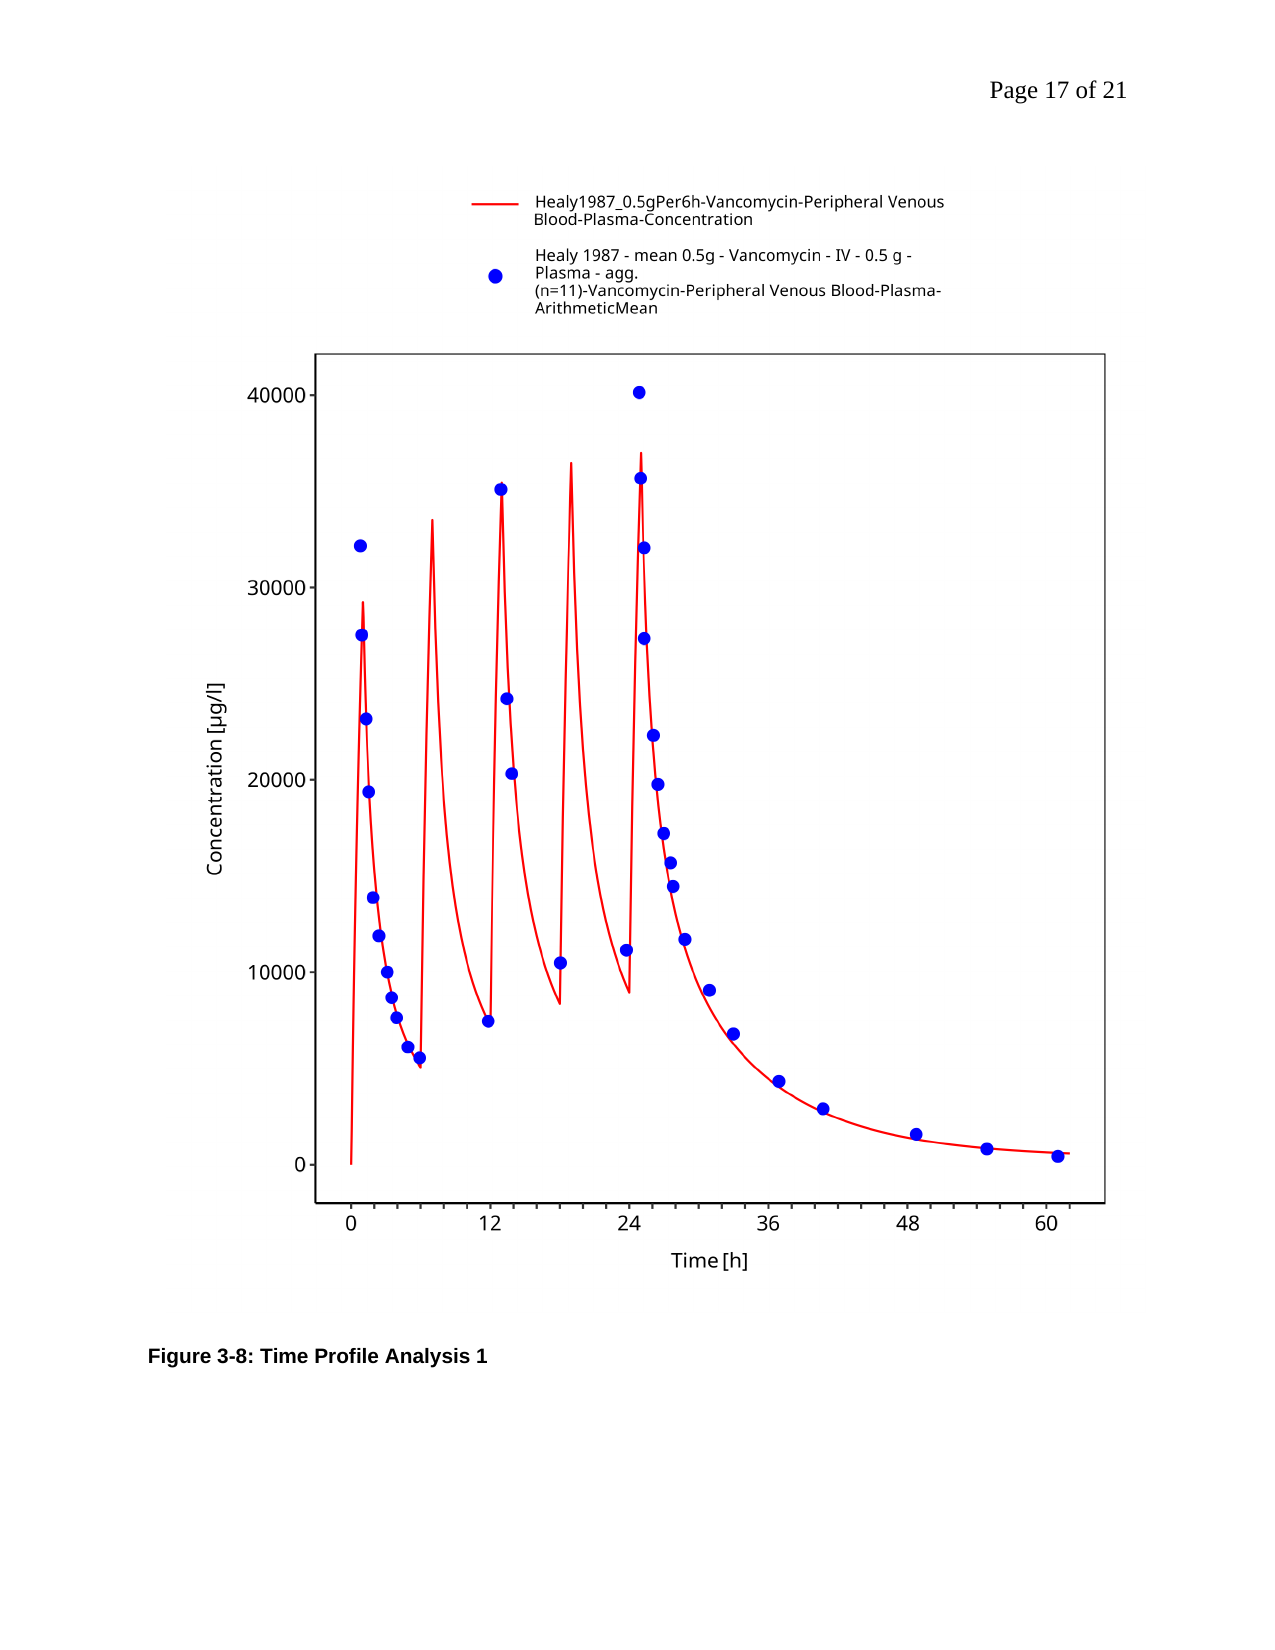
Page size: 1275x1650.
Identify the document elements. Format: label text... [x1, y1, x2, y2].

text Figure 3-8: Time Profile Analysis 1 [148, 1344, 1127, 1368]
picture [166, 166, 1146, 1313]
